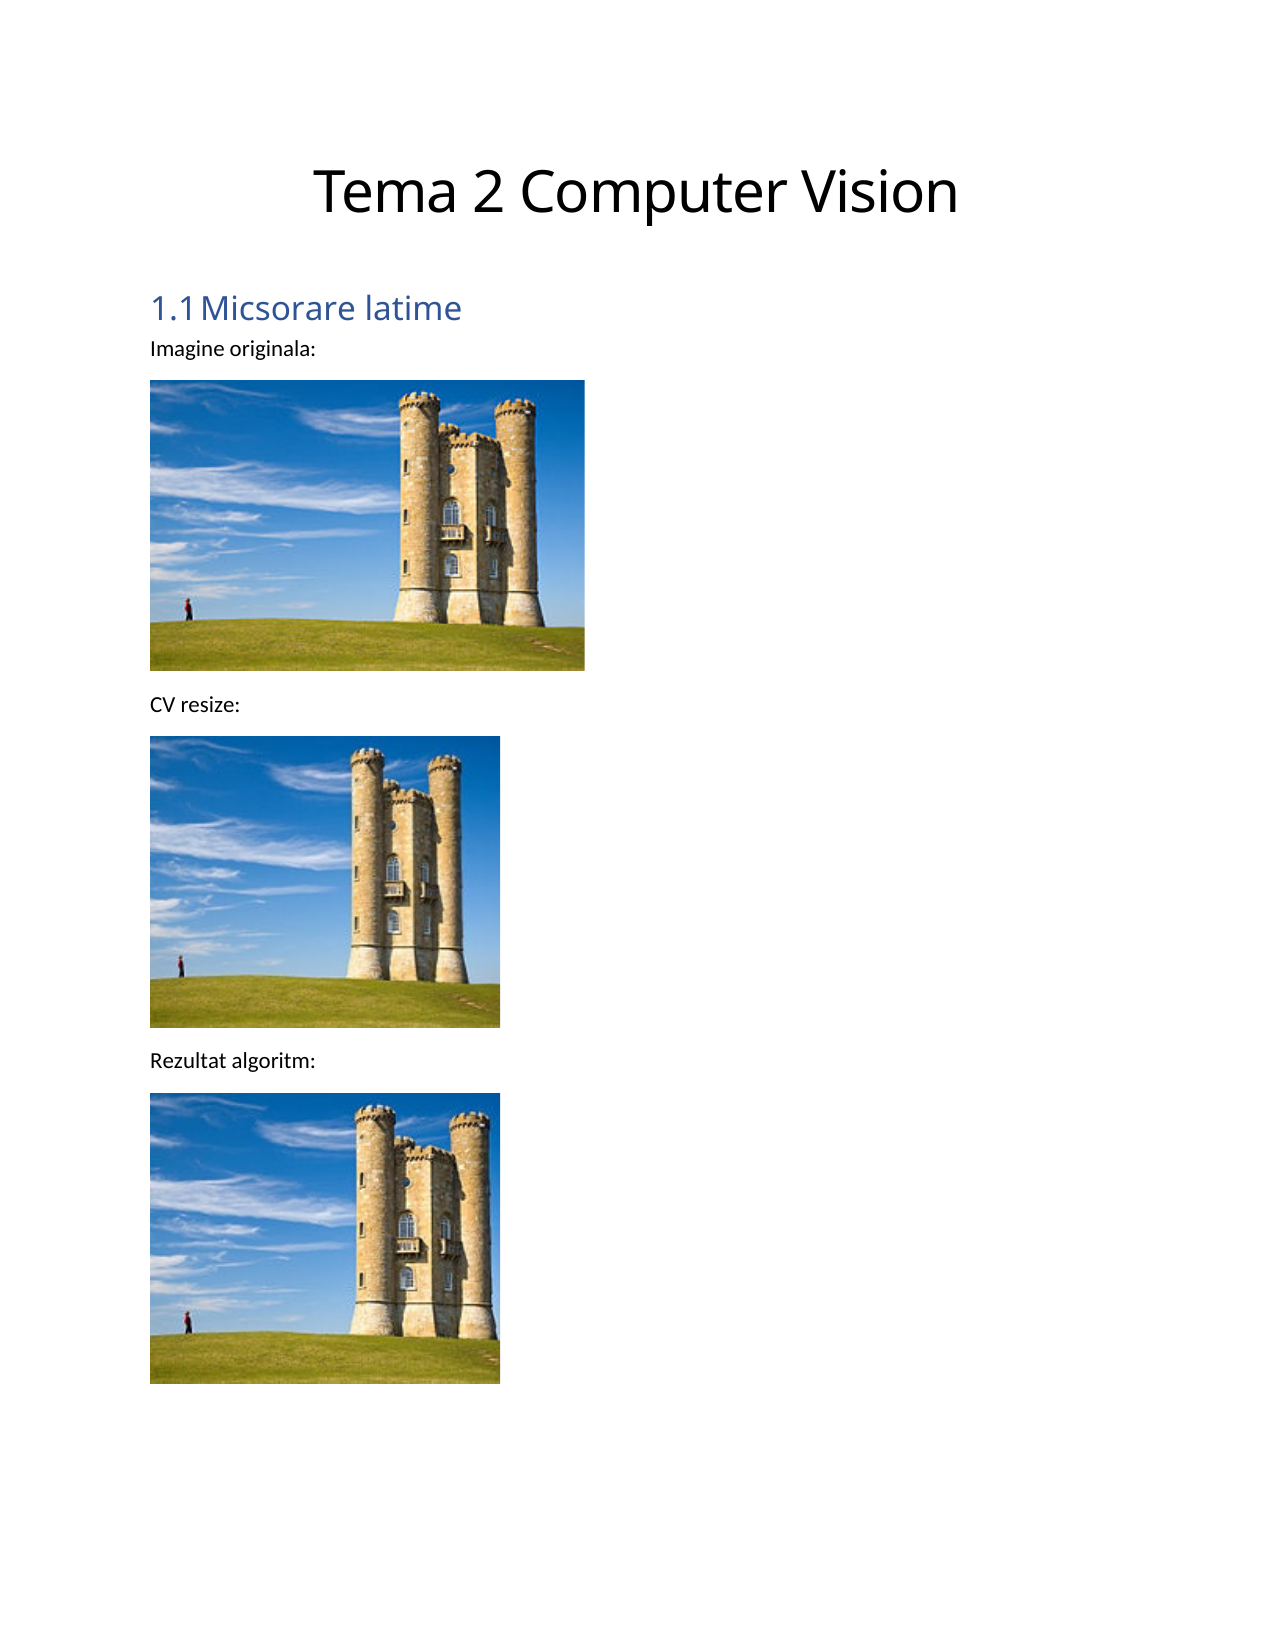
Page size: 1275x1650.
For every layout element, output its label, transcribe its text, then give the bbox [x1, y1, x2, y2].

title Tema 2 Computer Vision [150, 150, 1125, 229]
text Rezultat algoritm: [150, 1046, 1125, 1074]
picture [150, 736, 501, 1028]
text Imagine originala: [150, 334, 1125, 362]
picture [150, 1093, 501, 1384]
picture [150, 380, 585, 671]
text CV resize: [150, 690, 1125, 718]
subtitle Micsorare latime [150, 285, 1125, 330]
